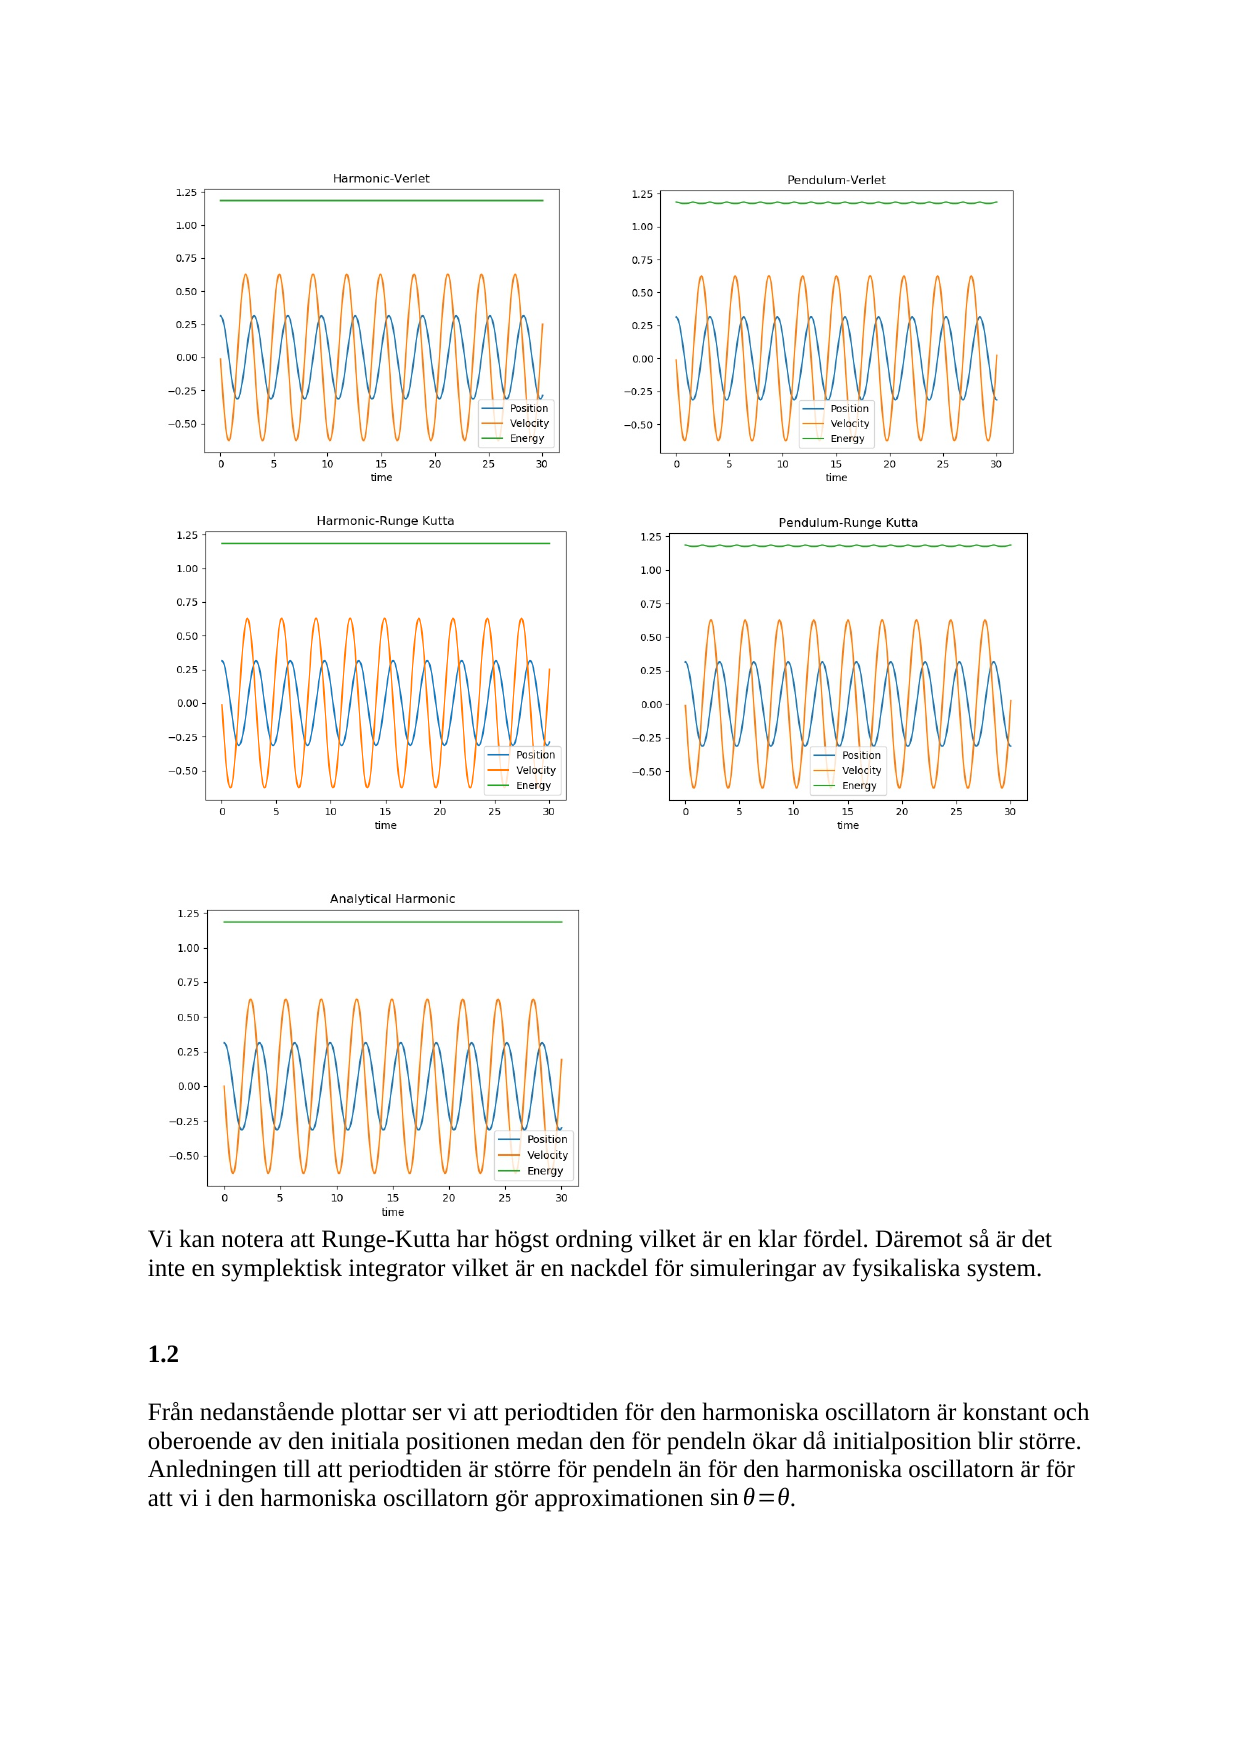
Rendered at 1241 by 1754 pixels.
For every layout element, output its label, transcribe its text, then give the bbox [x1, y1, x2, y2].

text 1.2 [148, 1339, 1093, 1368]
picture [147, 147, 1073, 838]
text Från nedanstående plottar ser vi att periodtiden för den harmoniska oscillatorn är konstant och oberoende av den initiala positionen medan den för pendeln ökar då initialposition blir större. Anledningen till att periodtiden är större för pendeln än för den harmoniska oscillatorn är för att vi i den harmoniska oscillatorn gör approximationen . [148, 1397, 1093, 1512]
picture [147, 866, 625, 1225]
text Vi kan notera att Runge-Kutta har högst ordning vilket är en klar fördel. Däremot så är det inte en symplektisk integrator vilket är en nackdel för simuleringar av fysikaliska system. [148, 1224, 1093, 1282]
